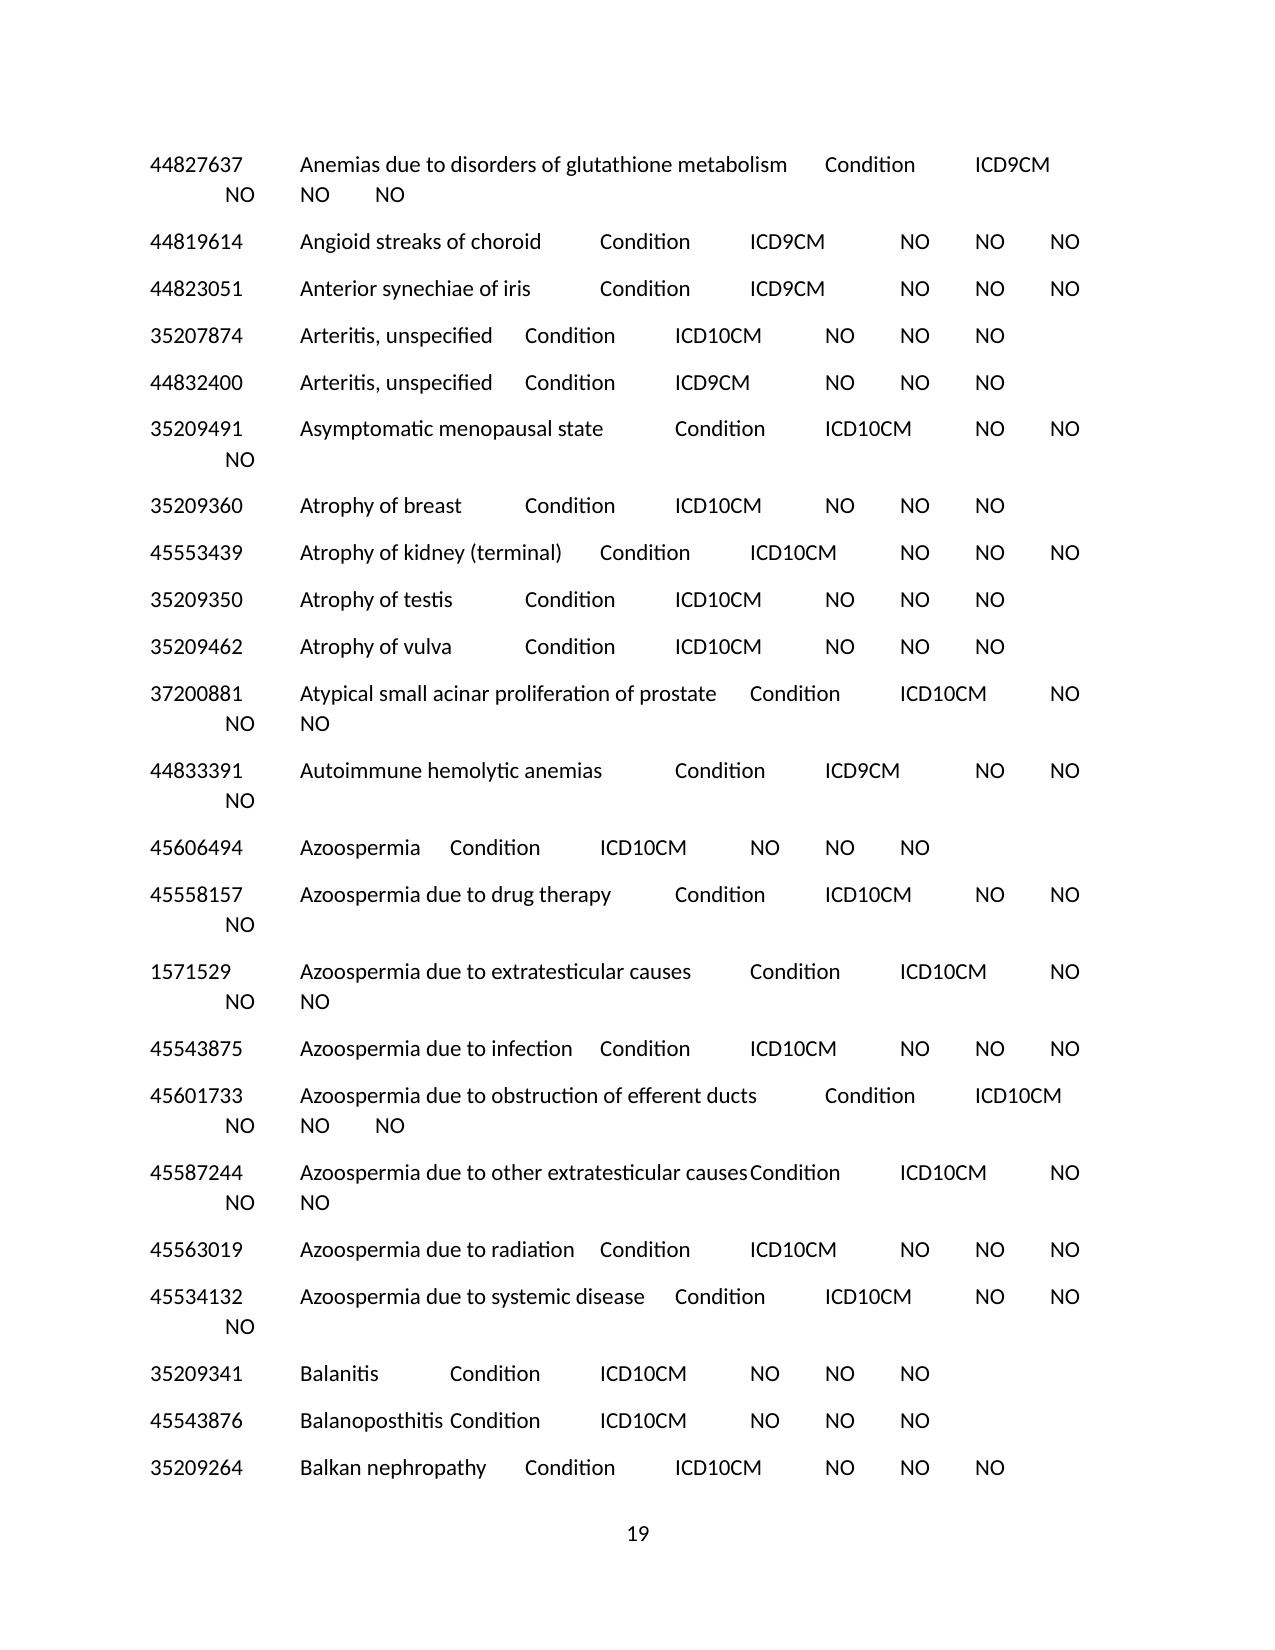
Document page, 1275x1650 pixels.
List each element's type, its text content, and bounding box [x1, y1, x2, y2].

text 45558157 Azoospermia due to drug therapy Condition ICD10CM NO NO NO [150, 880, 1125, 938]
text 44833391 Autoimmune hemolytic anemias Condition ICD9CM NO NO NO [150, 756, 1125, 814]
text 35207874 Arteritis, unspecified Condition ICD10CM NO NO NO [150, 321, 1125, 349]
text 45553439 Atrophy of kidney (terminal) Condition ICD10CM NO NO NO [150, 538, 1125, 567]
text 35209491 Asymptomatic menopausal state Condition ICD10CM NO NO NO [150, 414, 1125, 473]
text 1571529 Azoospermia due to extratesticular causes Condition ICD10CM NO NO NO [150, 957, 1125, 1016]
text 45587244 Azoospermia due to other extratesticular causes Condition ICD10CM NO NO NO [150, 1158, 1125, 1217]
text 45563019 Azoospermia due to radiation Condition ICD10CM NO NO NO [150, 1235, 1125, 1263]
text 45543875 Azoospermia due to infection Condition ICD10CM NO NO NO [150, 1034, 1125, 1062]
text 44827637 Anemias due to disorders of glutathione metabolism Condition ICD9CM NO NO NO [150, 150, 1125, 208]
text 35209350 Atrophy of testis Condition ICD10CM NO NO NO [150, 585, 1125, 613]
text 45606494 Azoospermia Condition ICD10CM NO NO NO [150, 833, 1125, 861]
text 45534132 Azoospermia due to systemic disease Condition ICD10CM NO NO NO [150, 1282, 1125, 1341]
text 44832400 Arteritis, unspecified Condition ICD9CM NO NO NO [150, 368, 1125, 396]
text 44823051 Anterior synechiae of iris Condition ICD9CM NO NO NO [150, 274, 1125, 302]
text 44819614 Angioid streaks of choroid Condition ICD9CM NO NO NO [150, 227, 1125, 255]
text 37200881 Atypical small acinar proliferation of prostate Condition ICD10CM NO NO NO [150, 679, 1125, 737]
text 35209462 Atrophy of vulva Condition ICD10CM NO NO NO [150, 632, 1125, 660]
text 35209341 Balanitis Condition ICD10CM NO NO NO [150, 1359, 1125, 1387]
text 35209264 Balkan nephropathy Condition ICD10CM NO NO NO [150, 1453, 1125, 1481]
text 45601733 Azoospermia due to obstruction of efferent ducts Condition ICD10CM NO NO NO [150, 1081, 1125, 1139]
text 45543876 Balanoposthitis Condition ICD10CM NO NO NO [150, 1406, 1125, 1434]
text 35209360 Atrophy of breast Condition ICD10CM NO NO NO [150, 492, 1125, 520]
